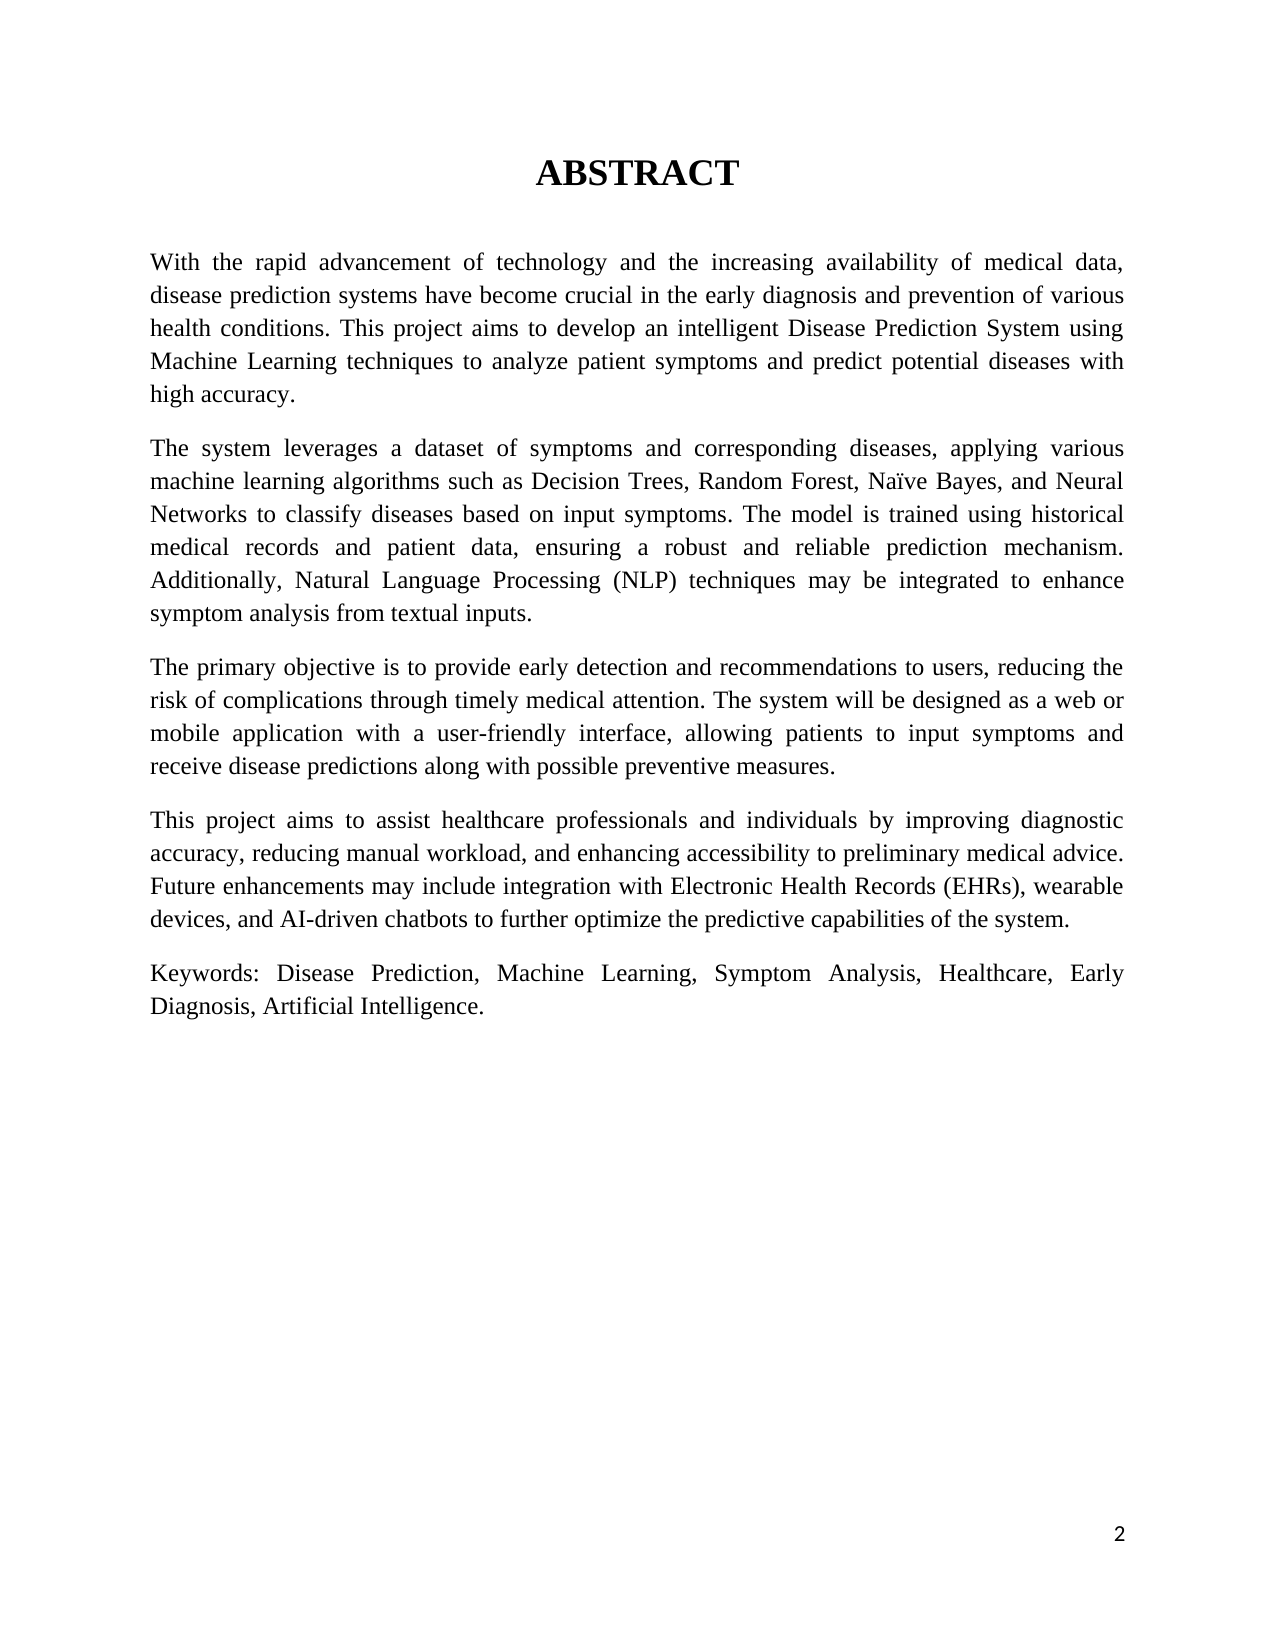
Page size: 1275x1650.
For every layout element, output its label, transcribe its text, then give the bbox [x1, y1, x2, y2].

text The system leverages a dataset of symptoms and corresponding diseases, applying various machine learning algorithms such as Decision Trees, Random Forest, Naïve Bayes, and Neural Networks to classify diseases based on input symptoms. The model is trained using historical medical records and patient data, ensuring a robust and reliable prediction mechanism. Additionally, Natural Language Processing (NLP) techniques may be integrated to enhance symptom analysis from textual inputs. [150, 433, 1125, 627]
text With the rapid advancement of technology and the increasing availability of medical data, disease prediction systems have become crucial in the early diagnosis and prevention of various health conditions. This project aims to develop an intelligent Disease Prediction System using Machine Learning techniques to analyze patient symptoms and predict potential diseases with high accuracy. [150, 247, 1125, 408]
text The primary objective is to provide early detection and recommendations to users, reducing the risk of complications through timely medical attention. The system will be designed as a web or mobile application with a user-friendly interface, allowing patients to input symptoms and receive disease predictions along with possible preventive measures. [150, 652, 1125, 780]
text Keywords: Disease Prediction, Machine Learning, Symptom Analysis, Healthcare, Early Diagnosis, Artificial Intelligence. [150, 958, 1125, 1019]
text ABSTRACT [150, 150, 1125, 193]
text This project aims to assist healthcare professionals and individuals by improving diagnostic accuracy, reducing manual workload, and enhancing accessibility to preliminary medical advice. Future enhancements may include integration with Electronic Health Records (EHRs), wearable devices, and AI-driven chatbots to further optimize the predictive capabilities of the system. [150, 805, 1125, 933]
